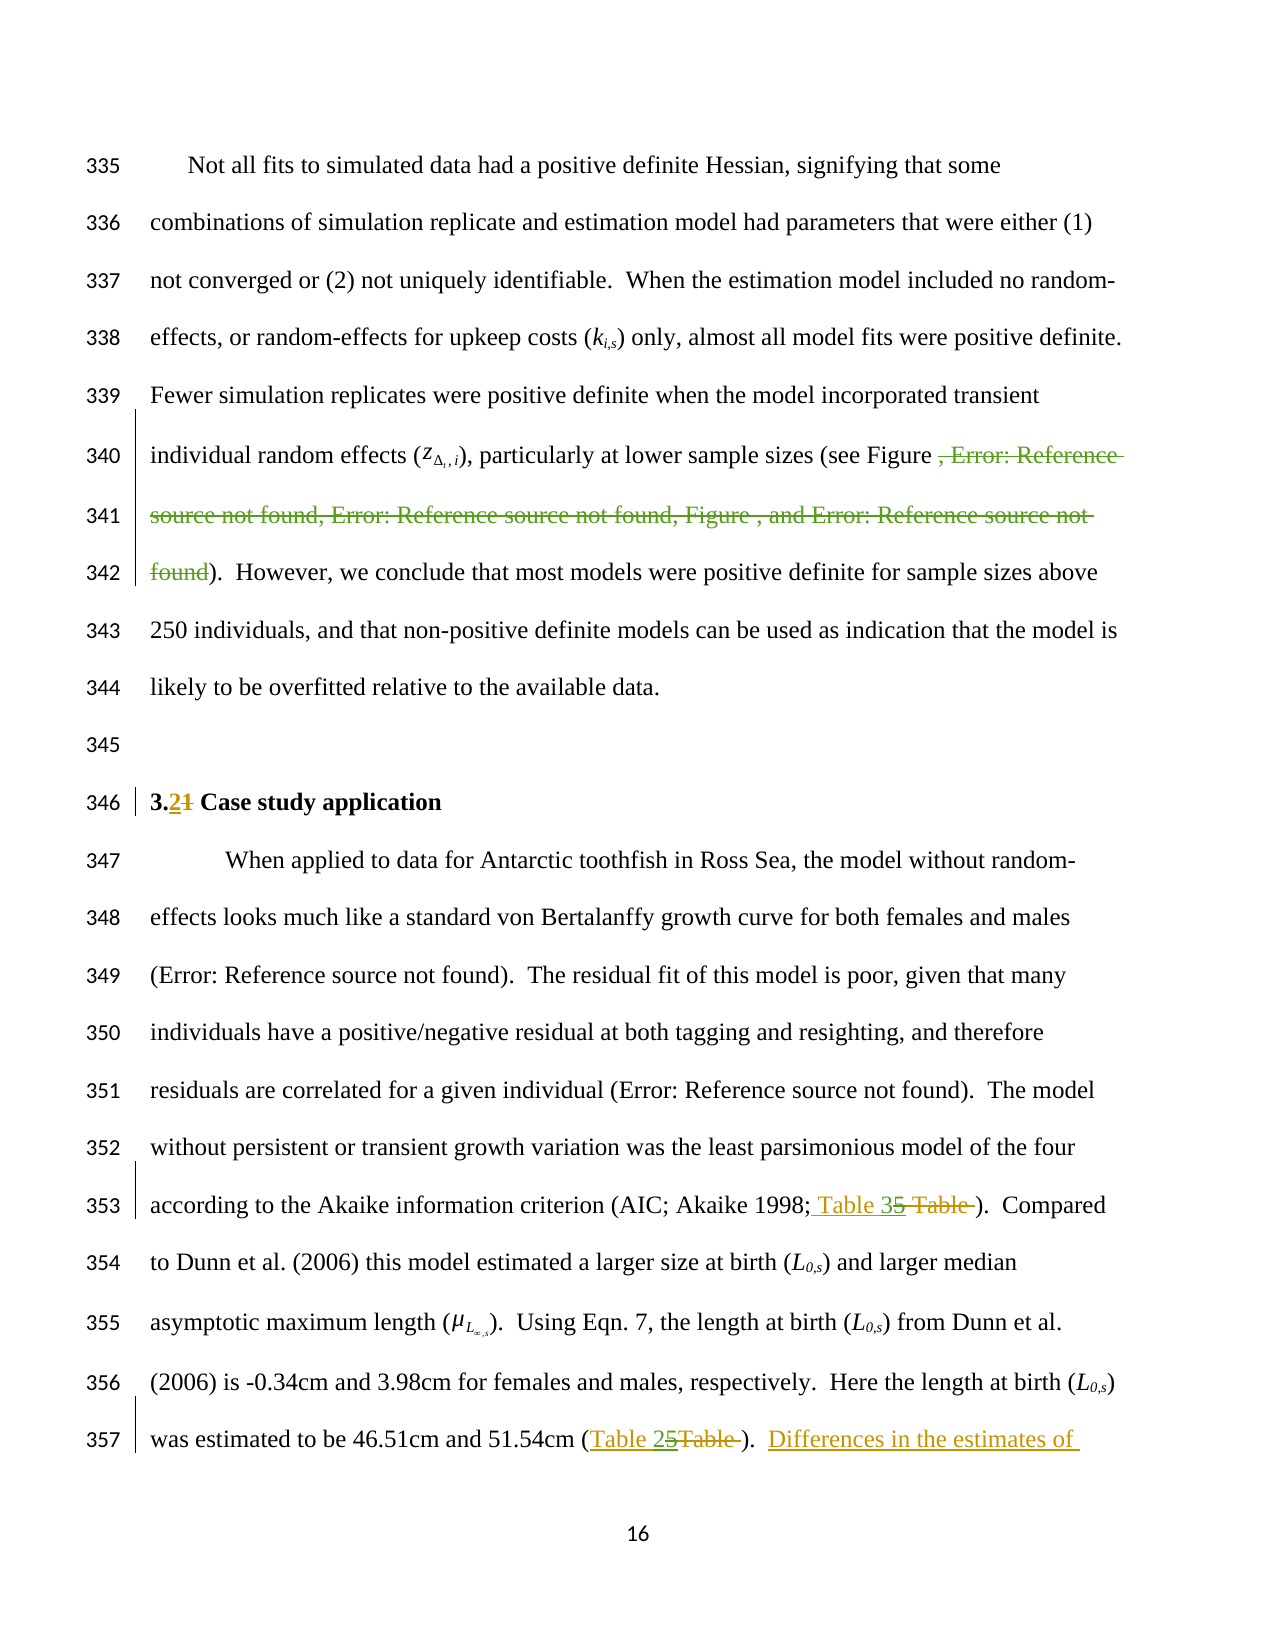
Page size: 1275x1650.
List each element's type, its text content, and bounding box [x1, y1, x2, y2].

text Not all fits to simulated data had a positive definite Hessian, signifying that some combinations of simulation replicate and estimation model had parameters that were either (1) not converged or (2) not uniquely identifiable. When the estimation model included no random-effects, or random-effects for upkeep costs (ki,s) only, almost all model fits were positive definite. Fewer simulation replicates were positive definite when the model incorporated transient individual random effects (), particularly at lower sample sizes (see Figure ). However, we conclude that most models were positive definite for sample sizes above 250 individuals, and that non-positive definite models can be used as indication that the model is likely to be overfitted relative to the available data. [150, 150, 1125, 701]
subtitle 3. Case study application [150, 787, 1125, 816]
